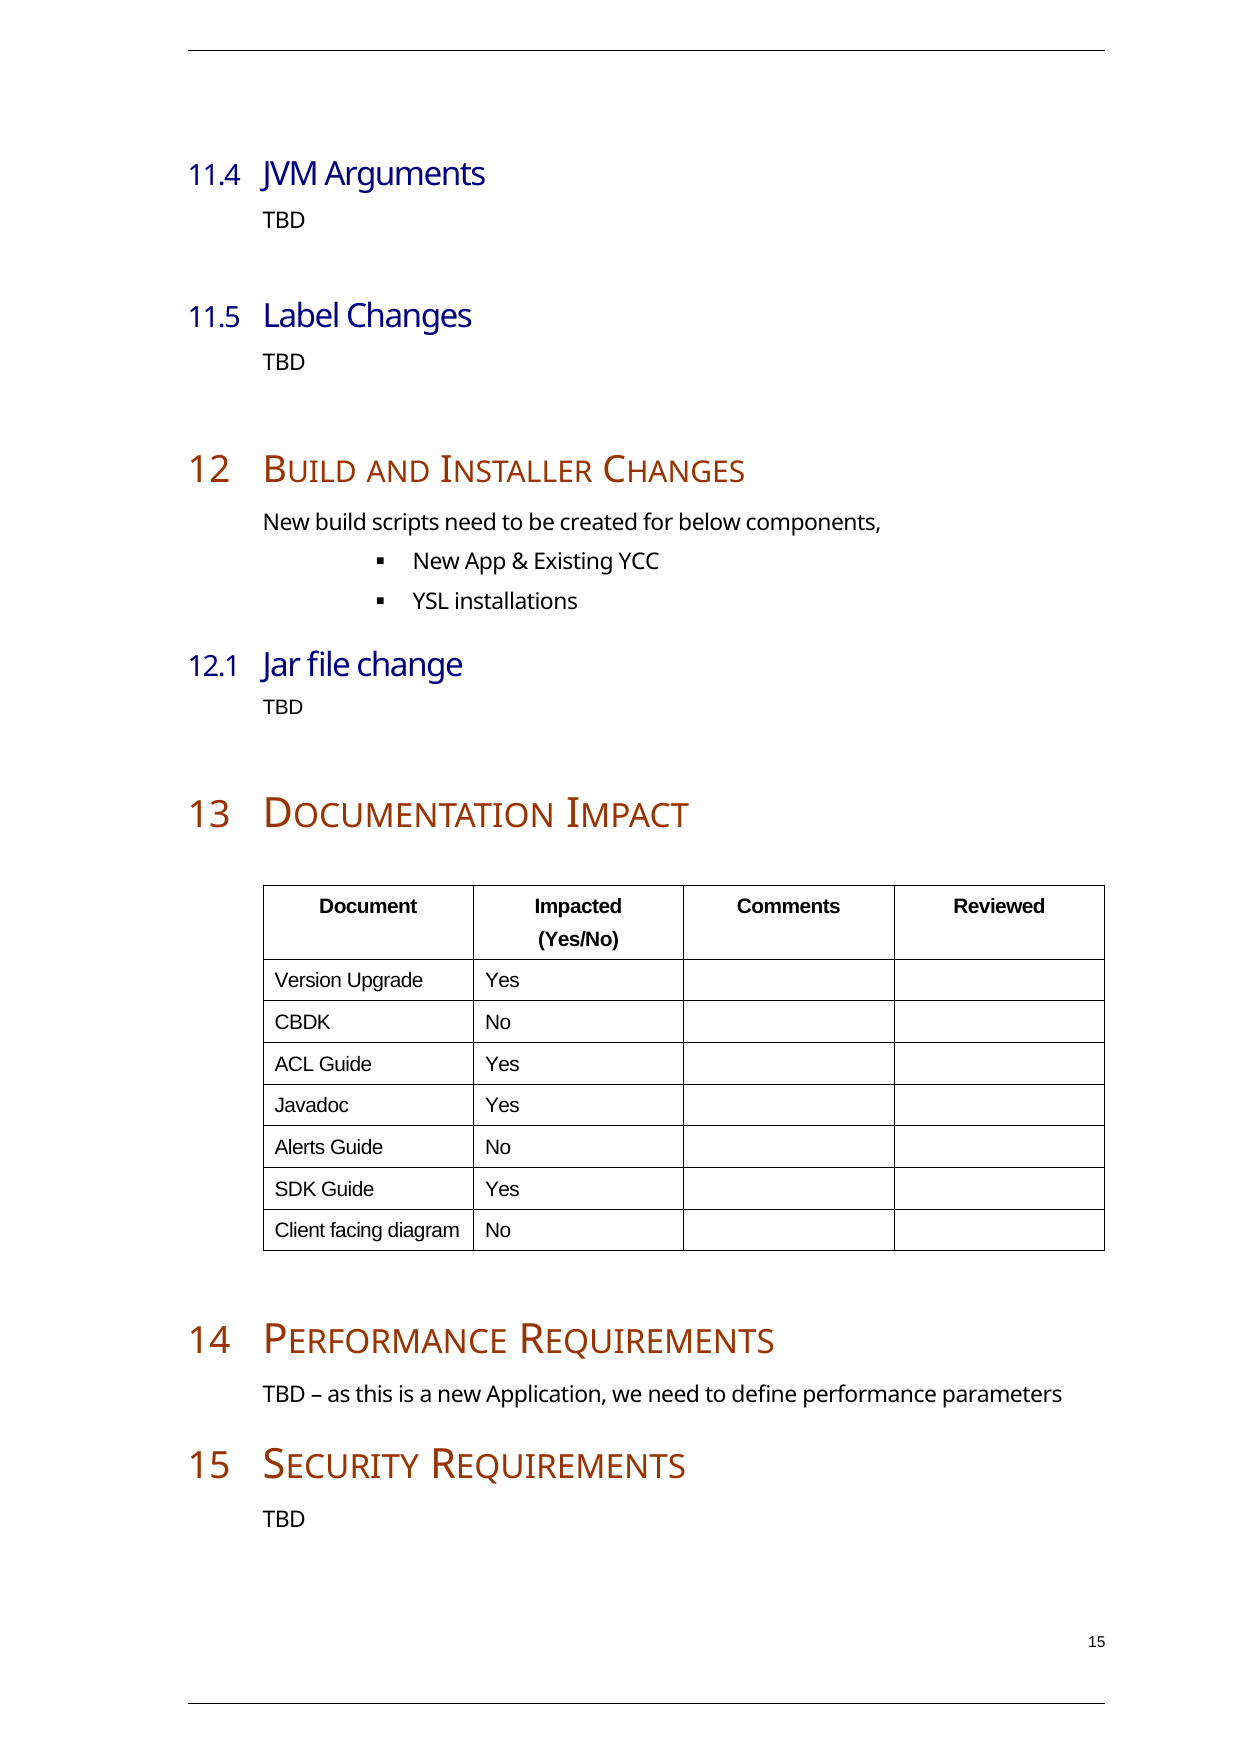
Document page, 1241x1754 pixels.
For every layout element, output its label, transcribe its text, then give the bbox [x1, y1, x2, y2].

list YSL installations [375, 584, 1105, 616]
table_header Document [264, 886, 473, 959]
text TBD – as this is a new Application, we need to define performance parameters [262, 1378, 1105, 1409]
table_cell [895, 1085, 1104, 1125]
subtitle Build and Installer Changes [187, 442, 1105, 493]
table_cell No [474, 1210, 683, 1250]
subtitle Performance Requirements [187, 1309, 1105, 1365]
table_cell Alerts Guide [264, 1126, 473, 1167]
text TBD [262, 346, 1105, 377]
table_header Impacted (Yes/No) [474, 886, 683, 959]
list New App & Existing YCC [375, 545, 1105, 576]
table_cell ACL Guide [264, 1043, 473, 1084]
subtitle Jar file change [187, 641, 1105, 686]
table_cell Client facing diagram [264, 1210, 473, 1250]
table_cell [684, 1168, 894, 1209]
table_header Reviewed [895, 886, 1104, 959]
subtitle JVM Arguments [187, 150, 1105, 195]
table_cell [895, 1126, 1104, 1167]
table_cell [895, 1168, 1104, 1209]
table_cell [684, 960, 894, 1000]
subtitle Security Requirements [187, 1434, 1105, 1491]
subtitle Label Changes [187, 292, 1105, 338]
text New build scripts need to be created for below components, [262, 505, 1105, 537]
table_cell Yes [474, 960, 683, 1000]
table_cell Javadoc [264, 1085, 473, 1125]
table_cell [684, 1043, 894, 1084]
table_cell No [474, 1126, 683, 1167]
table_cell [895, 960, 1104, 1000]
table_cell Yes [474, 1043, 683, 1084]
text TBD [262, 694, 1105, 718]
table_cell [895, 1210, 1104, 1250]
table_cell CBDK [264, 1001, 473, 1042]
table_cell Yes [474, 1085, 683, 1125]
table_cell Version Upgrade [264, 960, 473, 1000]
table_cell [684, 1210, 894, 1250]
table_cell [684, 1001, 894, 1042]
table_cell No [474, 1001, 683, 1042]
table_cell [895, 1043, 1104, 1084]
table_cell SDK Guide [264, 1168, 473, 1209]
text TBD [262, 1503, 1105, 1535]
table_cell [684, 1126, 894, 1167]
subtitle Documentation Impact [187, 783, 1105, 840]
table_header Comments [684, 886, 894, 959]
table_cell [684, 1085, 894, 1125]
text TBD [262, 204, 1105, 235]
table_cell [895, 1001, 1104, 1042]
table_cell Yes [474, 1168, 683, 1209]
